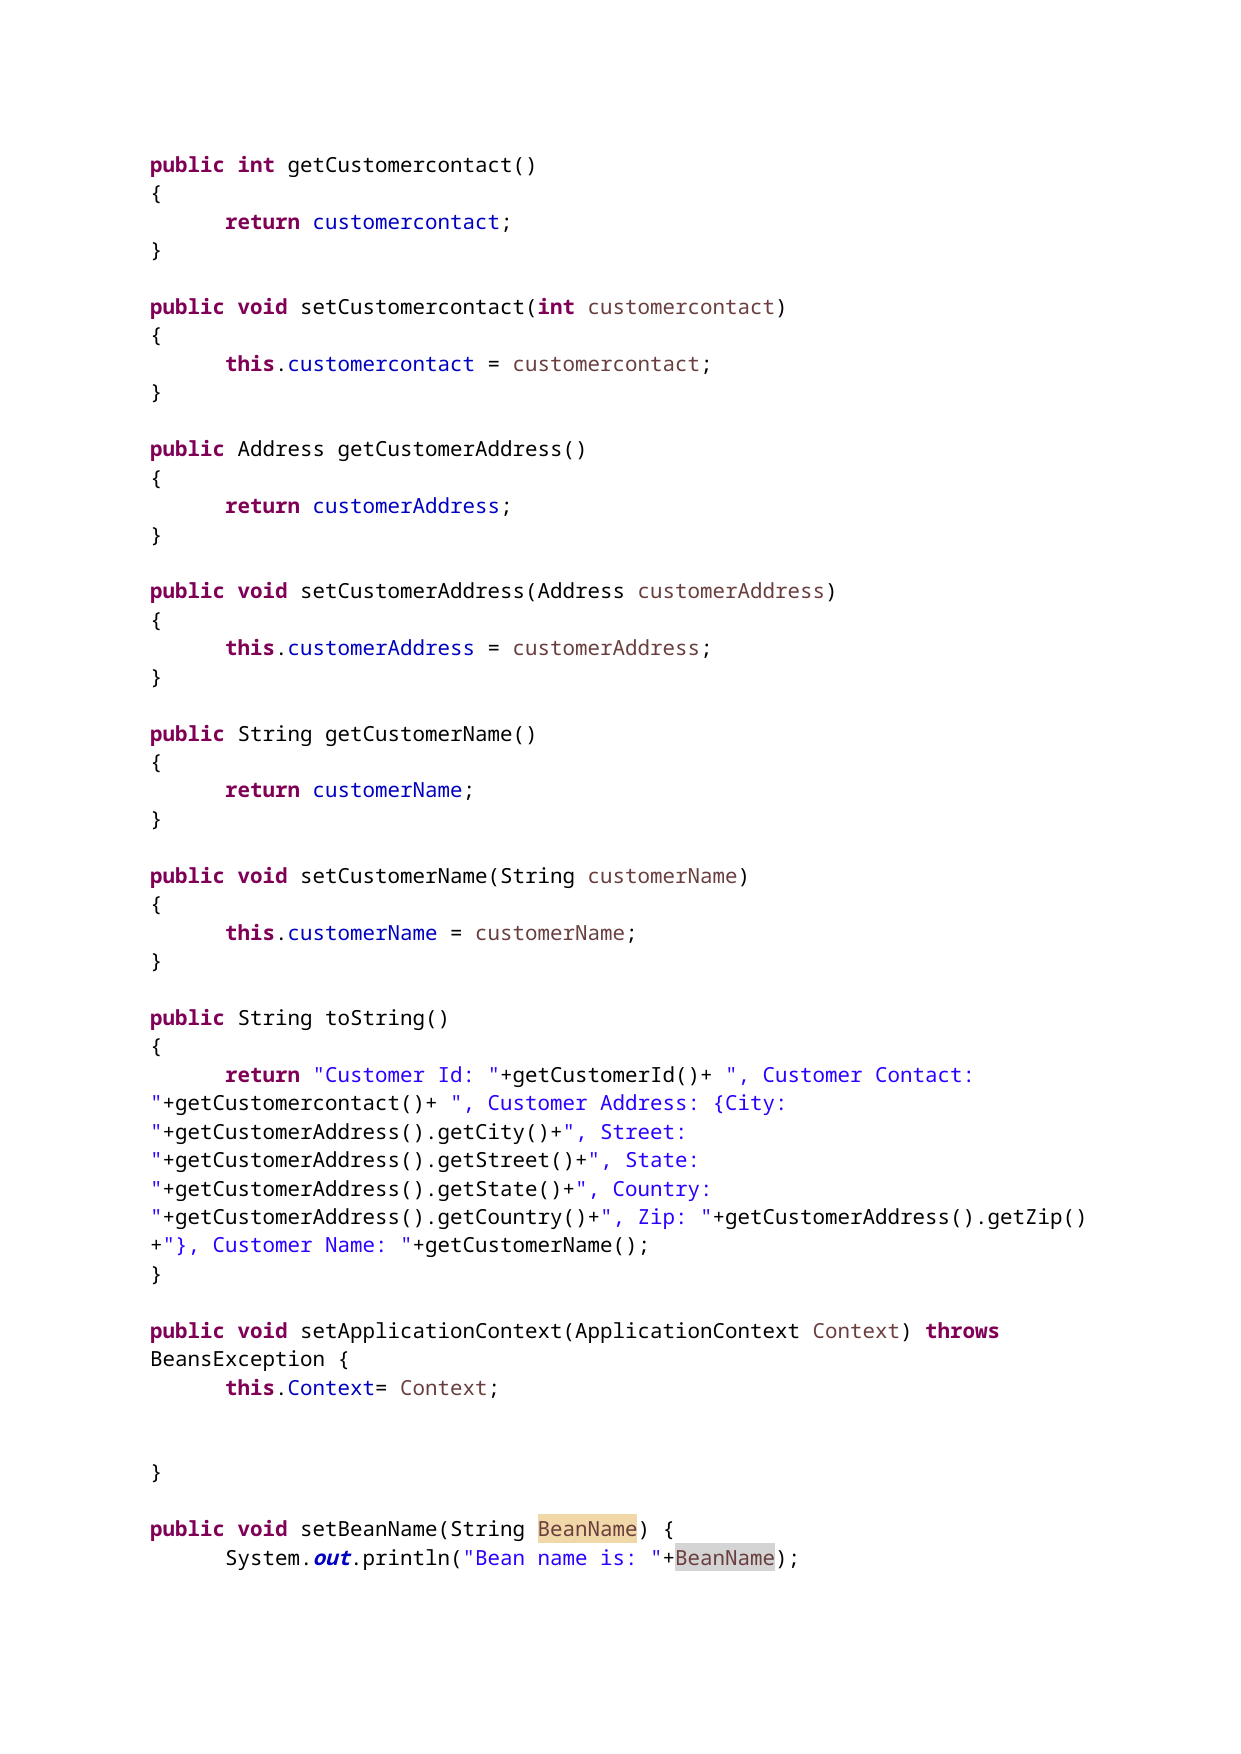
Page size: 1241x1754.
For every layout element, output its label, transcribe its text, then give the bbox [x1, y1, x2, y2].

text } [150, 946, 1090, 975]
text { [150, 178, 1090, 207]
text } [150, 1457, 1090, 1486]
text public void setBeanName(String BeanName) { [637, 1514, 1090, 1543]
text return "Customer Id: "+getCustomerId()+ ", Customer Contact: "+getCustomercontact()+ ", Customer Address: {City: "+getCustomerAddress().getCity()+", Street: "+getCustomerAddress().getStreet()+", State: "+getCustomerAddress().getState()+", Country: "+getCustomerAddress().getCountry()+", Zip: "+getCustomerAddress().getZip()+"}, Customer Name: "+getCustomerName(); [150, 1060, 1090, 1259]
text } [150, 1259, 1090, 1287]
text this.customerName = customerName; [150, 918, 1090, 946]
text public int getCustomercontact() [150, 150, 1090, 178]
text { [150, 321, 1090, 349]
text { [150, 747, 1090, 776]
text { [150, 463, 1090, 491]
text return customerName; [150, 776, 1090, 804]
text } [150, 235, 1090, 264]
text public void setCustomerAddress(Address customerAddress) [150, 577, 1090, 605]
text public void setCustomercontact(int customercontact) [150, 292, 1090, 321]
text public void setBeanName(String BeanName) { [150, 1514, 538, 1543]
text } [150, 520, 1090, 548]
text System.out.println("Bean name is: "+BeanName); [775, 1543, 1090, 1571]
text { [150, 1032, 1090, 1060]
text } [150, 662, 1090, 690]
text public void setApplicationContext(ApplicationContext Context) throws BeansException { [150, 1316, 1090, 1373]
text return customerAddress; [150, 491, 1090, 520]
text public Address getCustomerAddress() [150, 434, 1090, 463]
text { [150, 605, 1090, 633]
text public String getCustomerName() [150, 719, 1090, 747]
text return customercontact; [150, 207, 1090, 235]
text } [150, 804, 1090, 832]
text this.customercontact = customercontact; [150, 349, 1090, 377]
text this.customerAddress = customerAddress; [150, 633, 1090, 662]
text System.out.println("Bean name is: "+BeanName); [150, 1543, 675, 1571]
text this.Context= Context; [150, 1373, 1090, 1401]
text { [150, 889, 1090, 918]
text public void setCustomerName(String customerName) [150, 861, 1090, 889]
text } [150, 377, 1090, 406]
text public String toString() [150, 1003, 1090, 1032]
